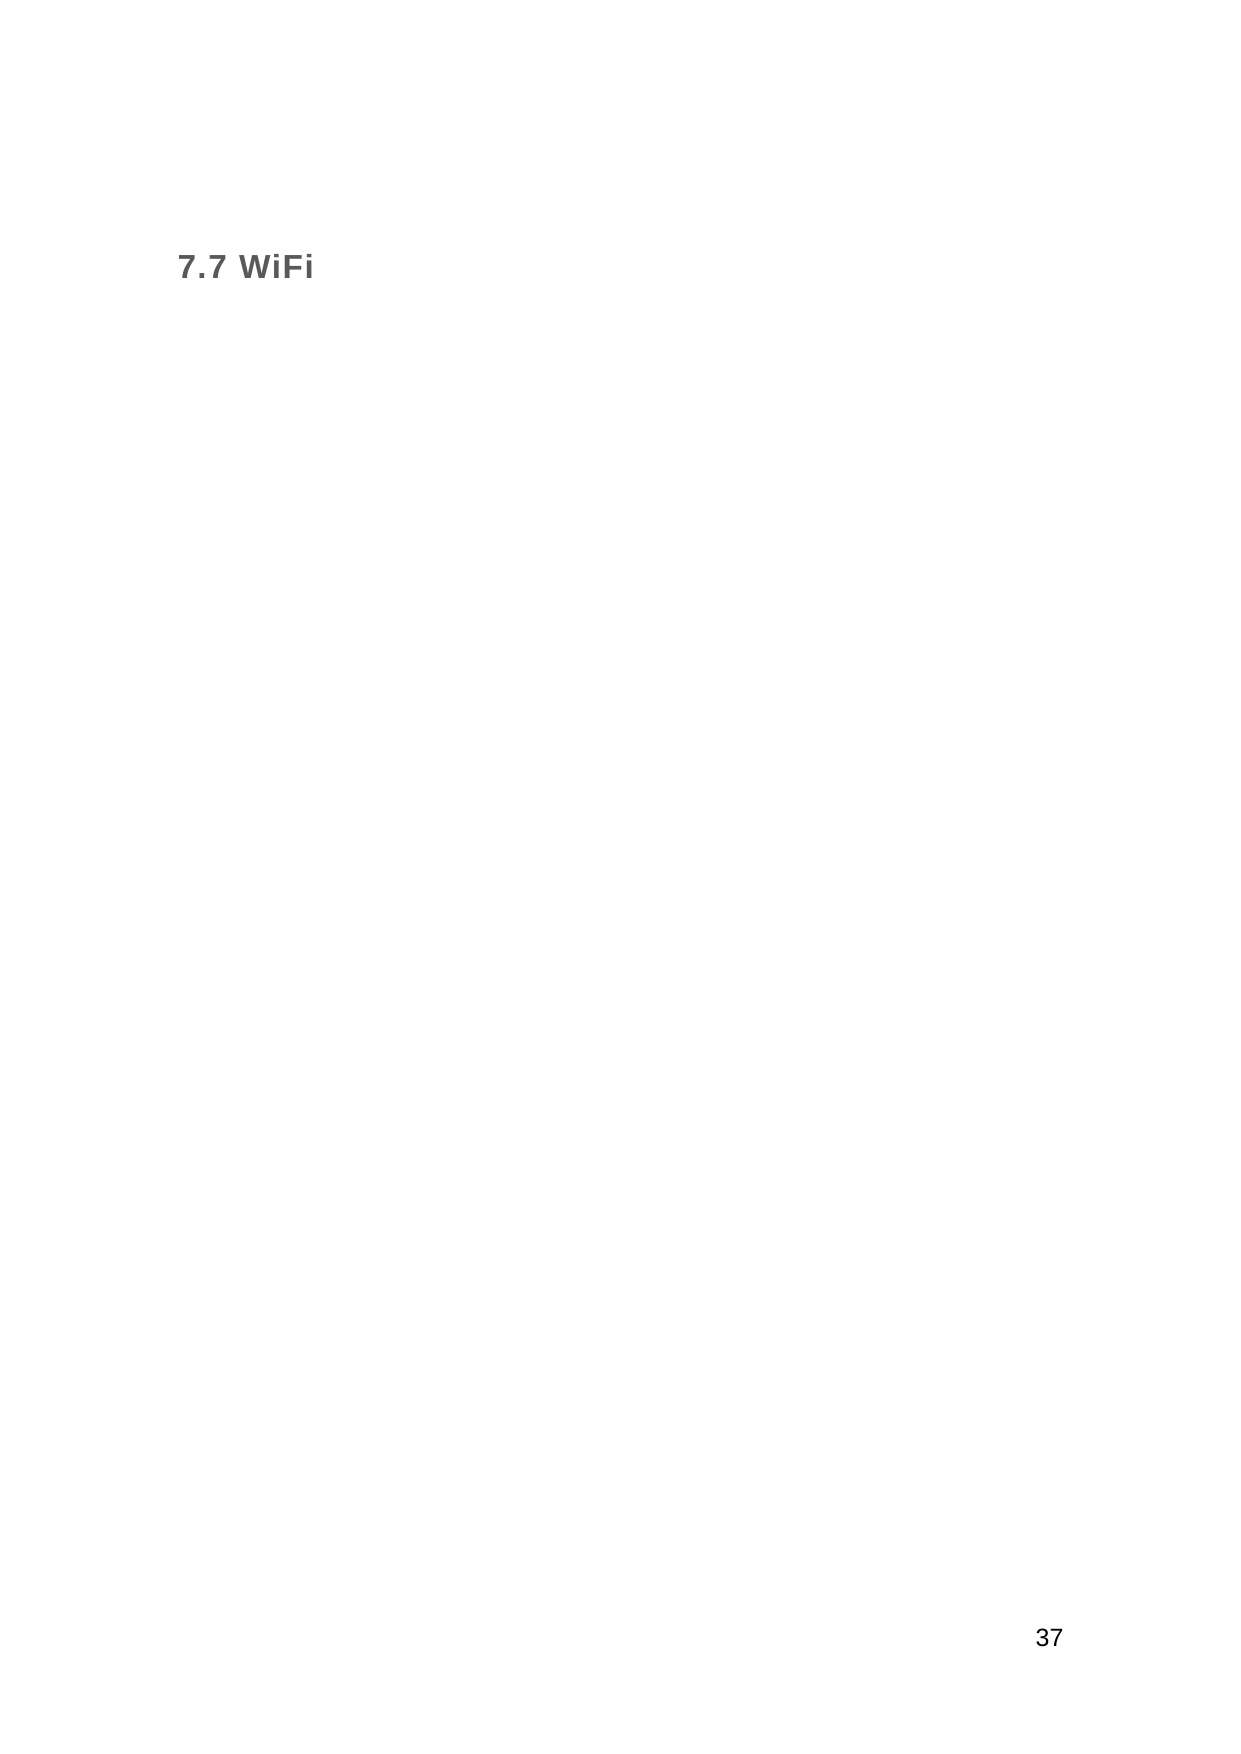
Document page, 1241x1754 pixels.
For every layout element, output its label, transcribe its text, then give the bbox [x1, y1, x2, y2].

subtitle 7.7 WiFi [177, 247, 1063, 285]
